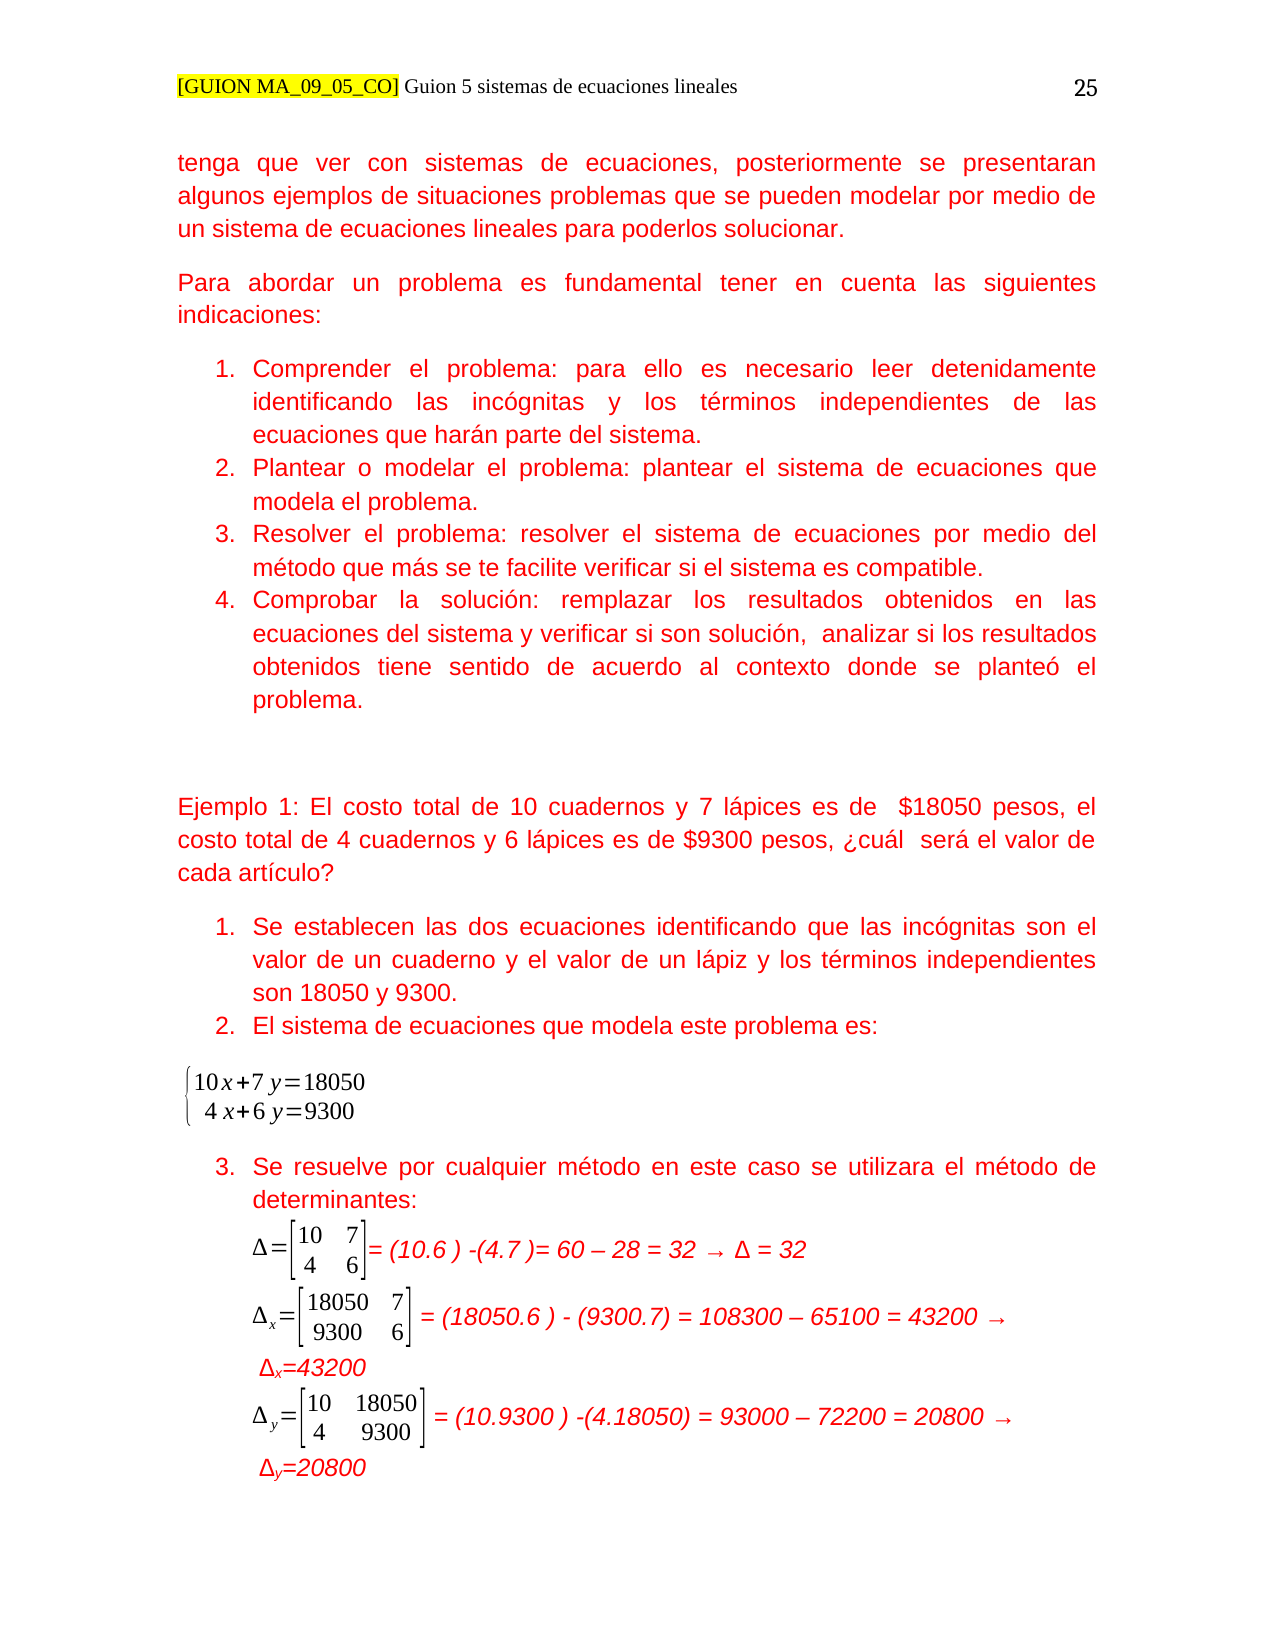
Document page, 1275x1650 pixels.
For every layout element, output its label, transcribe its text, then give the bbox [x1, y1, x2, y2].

list Se resuelve por cualquier método en este caso se utilizara el método de determinantes: [215, 1152, 1098, 1214]
list = (18050.6 ) - (9300.7) = 108300 – 65100 = 43200 → [252, 1286, 1098, 1349]
list Comprender el problema: para ello es necesario leer detenidamente identificando las incógnitas y los términos independientes de las ecuaciones que harán parte del sistema. [215, 354, 1098, 449]
list Plantear o modelar el problema: plantear el sistema de ecuaciones que modela el problema. [215, 453, 1098, 515]
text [177, 148, 1098, 242]
list El sistema de ecuaciones que modela este problema es: [215, 1011, 1098, 1040]
list ∆x=43200 [252, 1353, 1098, 1382]
list ∆y=20800 [252, 1453, 1098, 1482]
text Ejemplo 1: El costo total de 10 cuadernos y 7 lápices es de $18050 pesos, el costo total de 4 cuadernos y 6 lápices es de $9300 pesos, ¿cuál será el valor de cada artículo? [177, 792, 1098, 887]
list Comprobar la solución: remplazar los resultados obtenidos en las ecuaciones del sistema y verificar si son solución, analizar si los resultados obtenidos tiene sentido de acuerdo al contexto donde se planteó el problema. [215, 586, 1098, 713]
text Para abordar un problema es fundamental tener en cuenta las siguientes indicaciones: [177, 267, 1098, 329]
list Se establecen las dos ecuaciones identificando que las incógnitas son el valor de un cuaderno y el valor de un lápiz y los términos independientes son 18050 y 9300. [215, 912, 1098, 1007]
list = (10.6 ) -(4.7 )= 60 – 28 = 32 → ∆ = 32 [252, 1218, 1098, 1281]
list Resolver el problema: resolver el sistema de ecuaciones por medio del método que más se te facilite verificar si el sistema es compatible. [215, 519, 1098, 581]
list = (10.9300 ) -(4.18050) = 93000 – 72200 = 20800 → [252, 1386, 1098, 1449]
